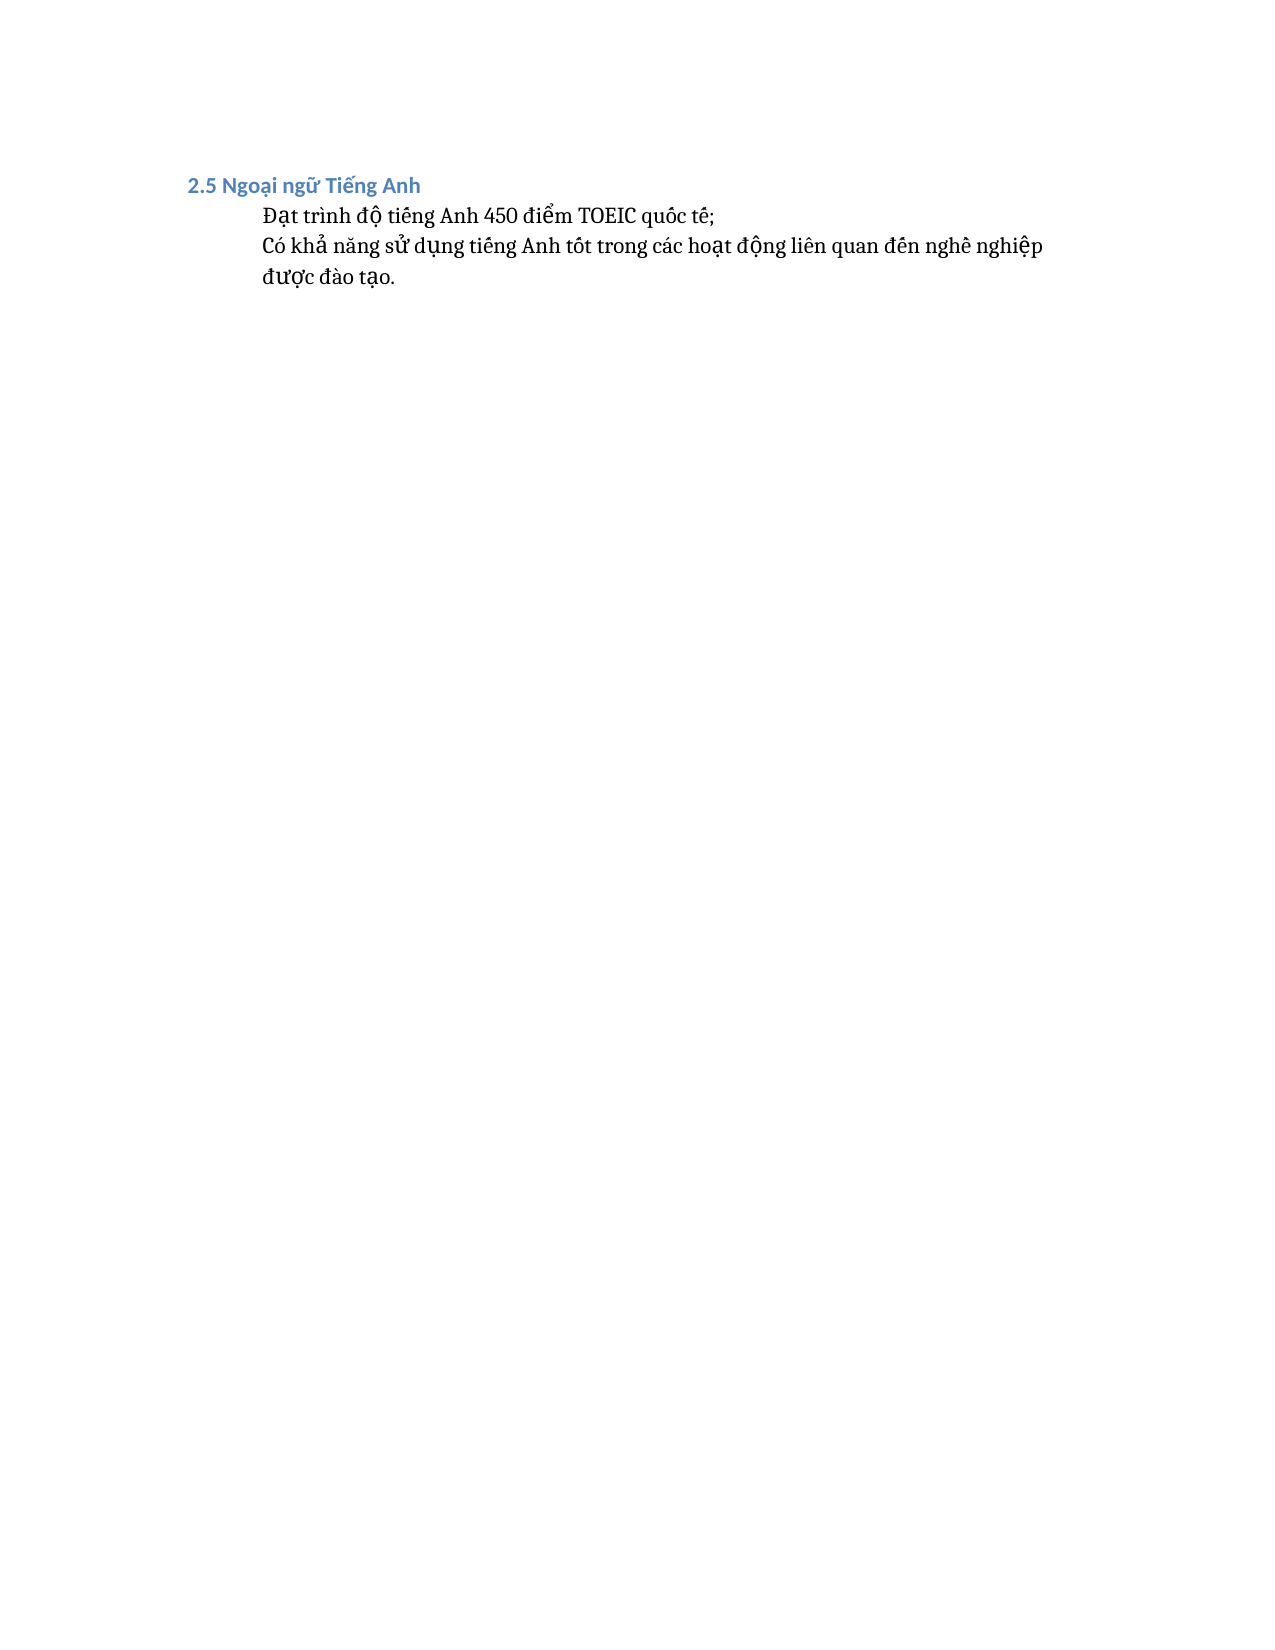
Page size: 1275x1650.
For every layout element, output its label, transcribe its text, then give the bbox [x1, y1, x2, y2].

list Đạt trình độ tiếng Anh 450 điểm TOEIC quốc tế; [262, 203, 1087, 229]
list Có khả năng sử dụng tiếng Anh tốt trong các hoạt động liên quan đến nghề nghiệp được đào tạo. [262, 233, 1087, 290]
subtitle 2.5 Ngoại ngữ Tiếng Anh [187, 171, 1087, 199]
